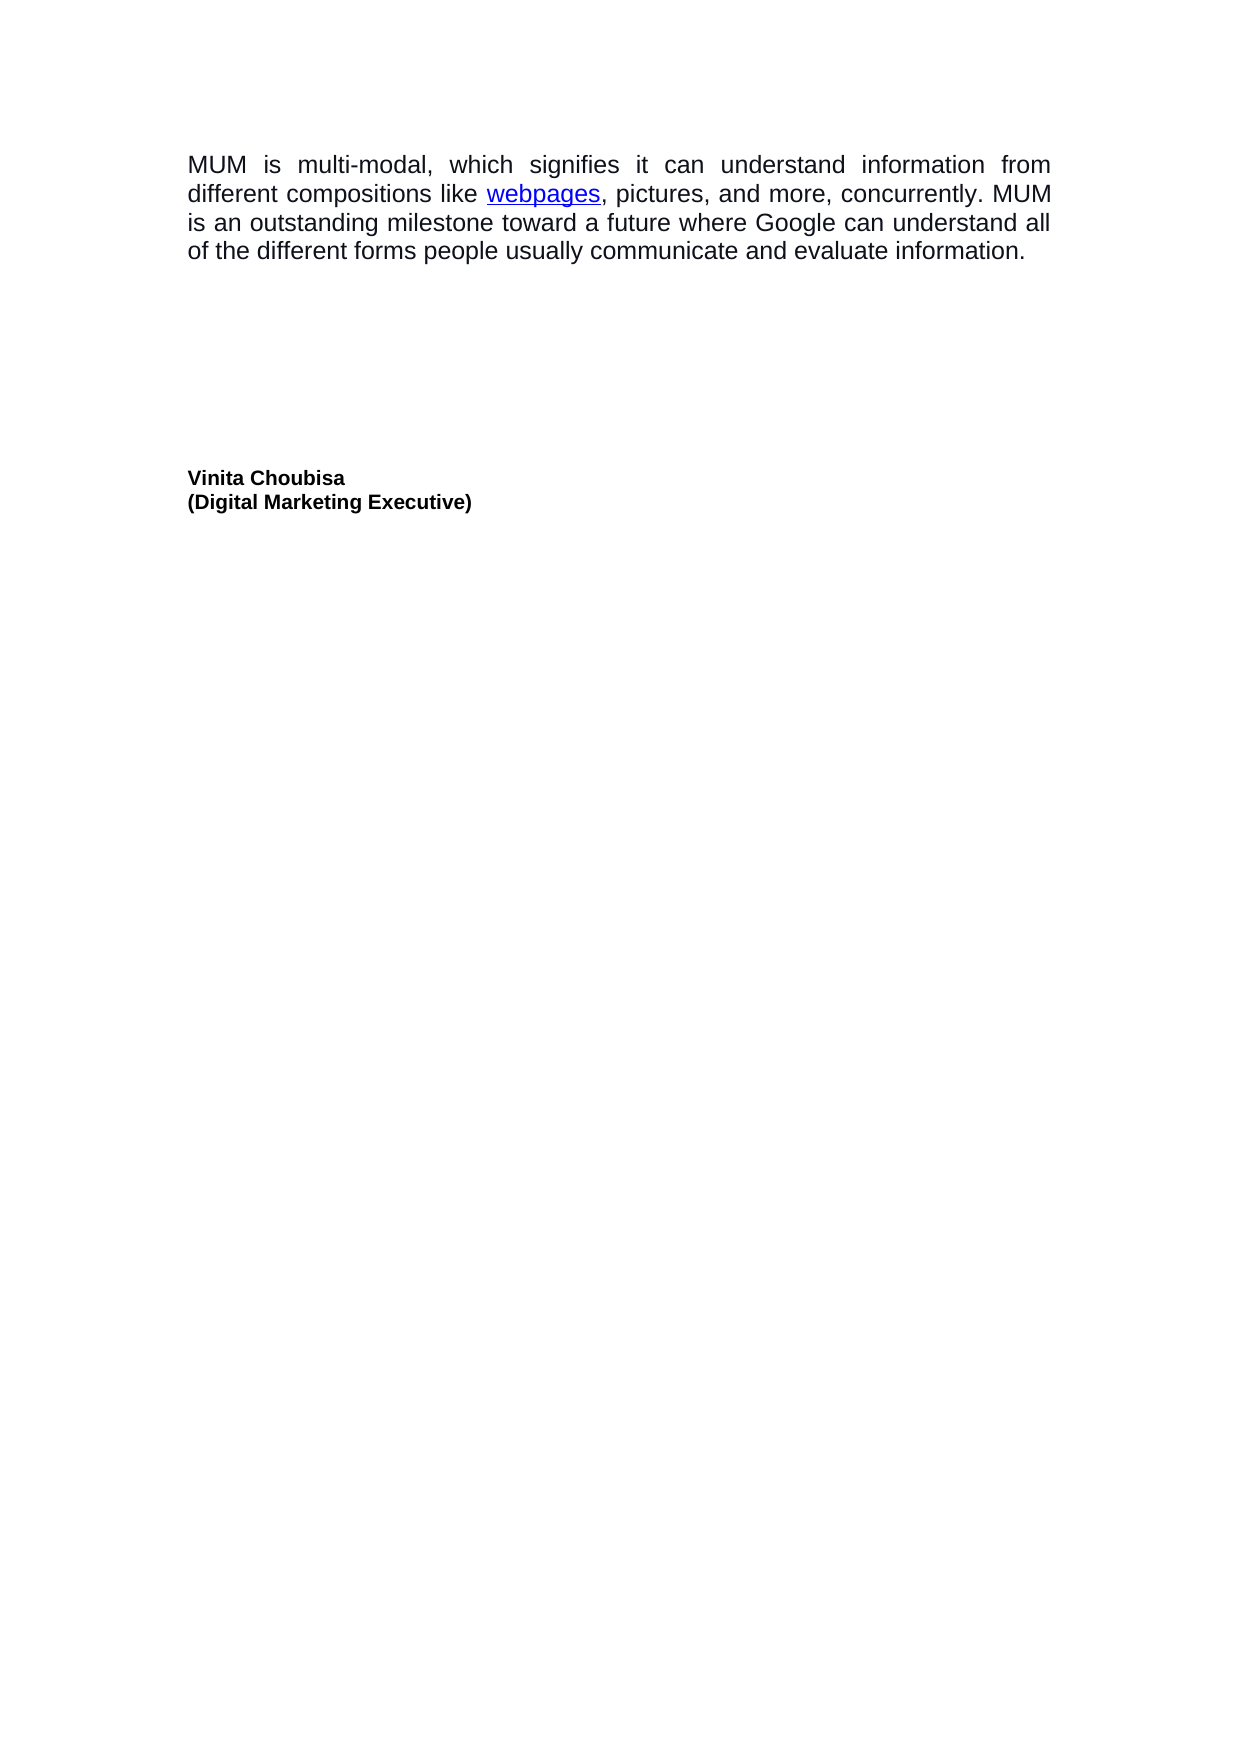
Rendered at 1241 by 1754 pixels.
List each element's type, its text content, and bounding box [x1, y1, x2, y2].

text (Digital Marketing Executive) [187, 490, 1053, 514]
text MUM is multi-modal, which signifies it can understand information from different compositions like webpages, pictures, and more, concurrently. MUM is an outstanding milestone toward a future where Google can understand all of the different forms people usually communicate and evaluate information. [187, 150, 1053, 265]
text Vinita Choubisa [187, 466, 1053, 490]
